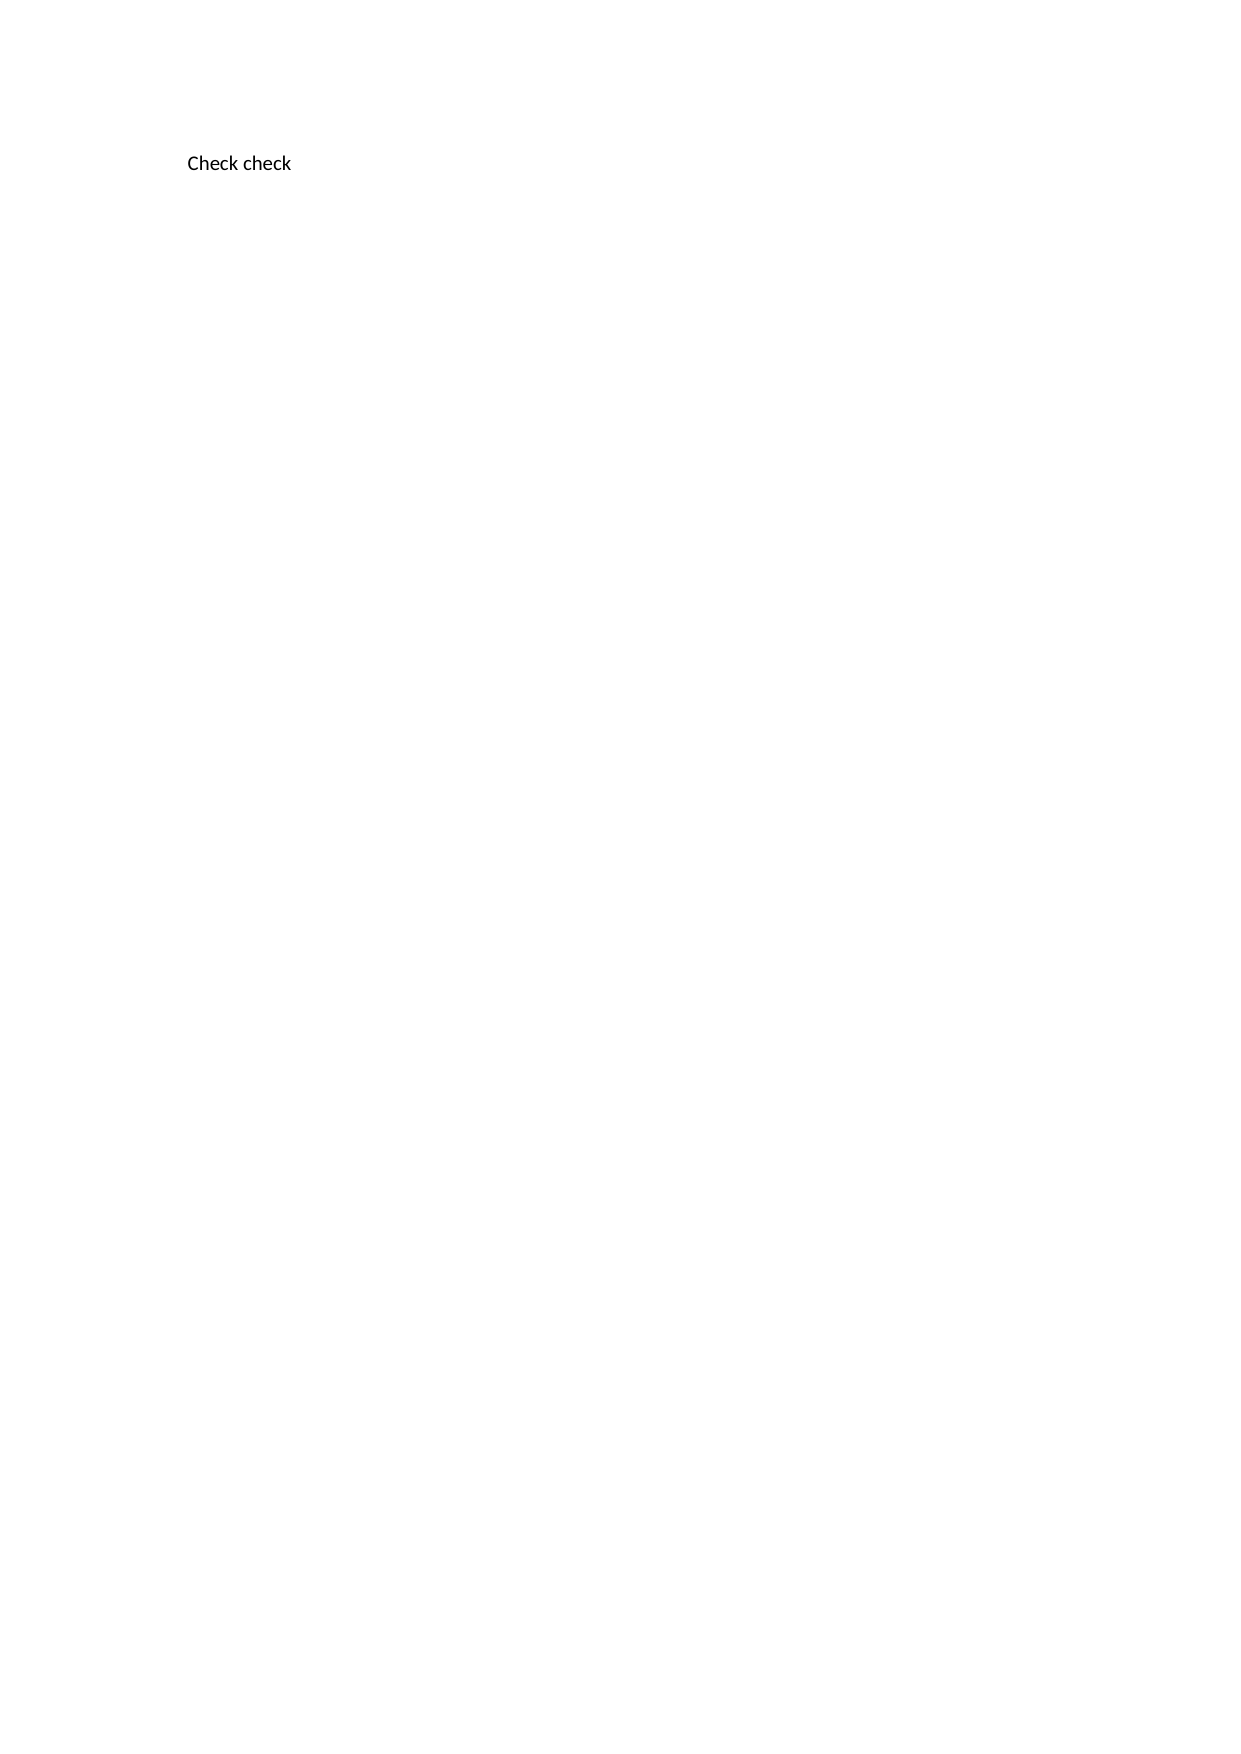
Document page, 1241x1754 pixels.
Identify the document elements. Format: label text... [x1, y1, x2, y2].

text Check check [187, 150, 1053, 175]
